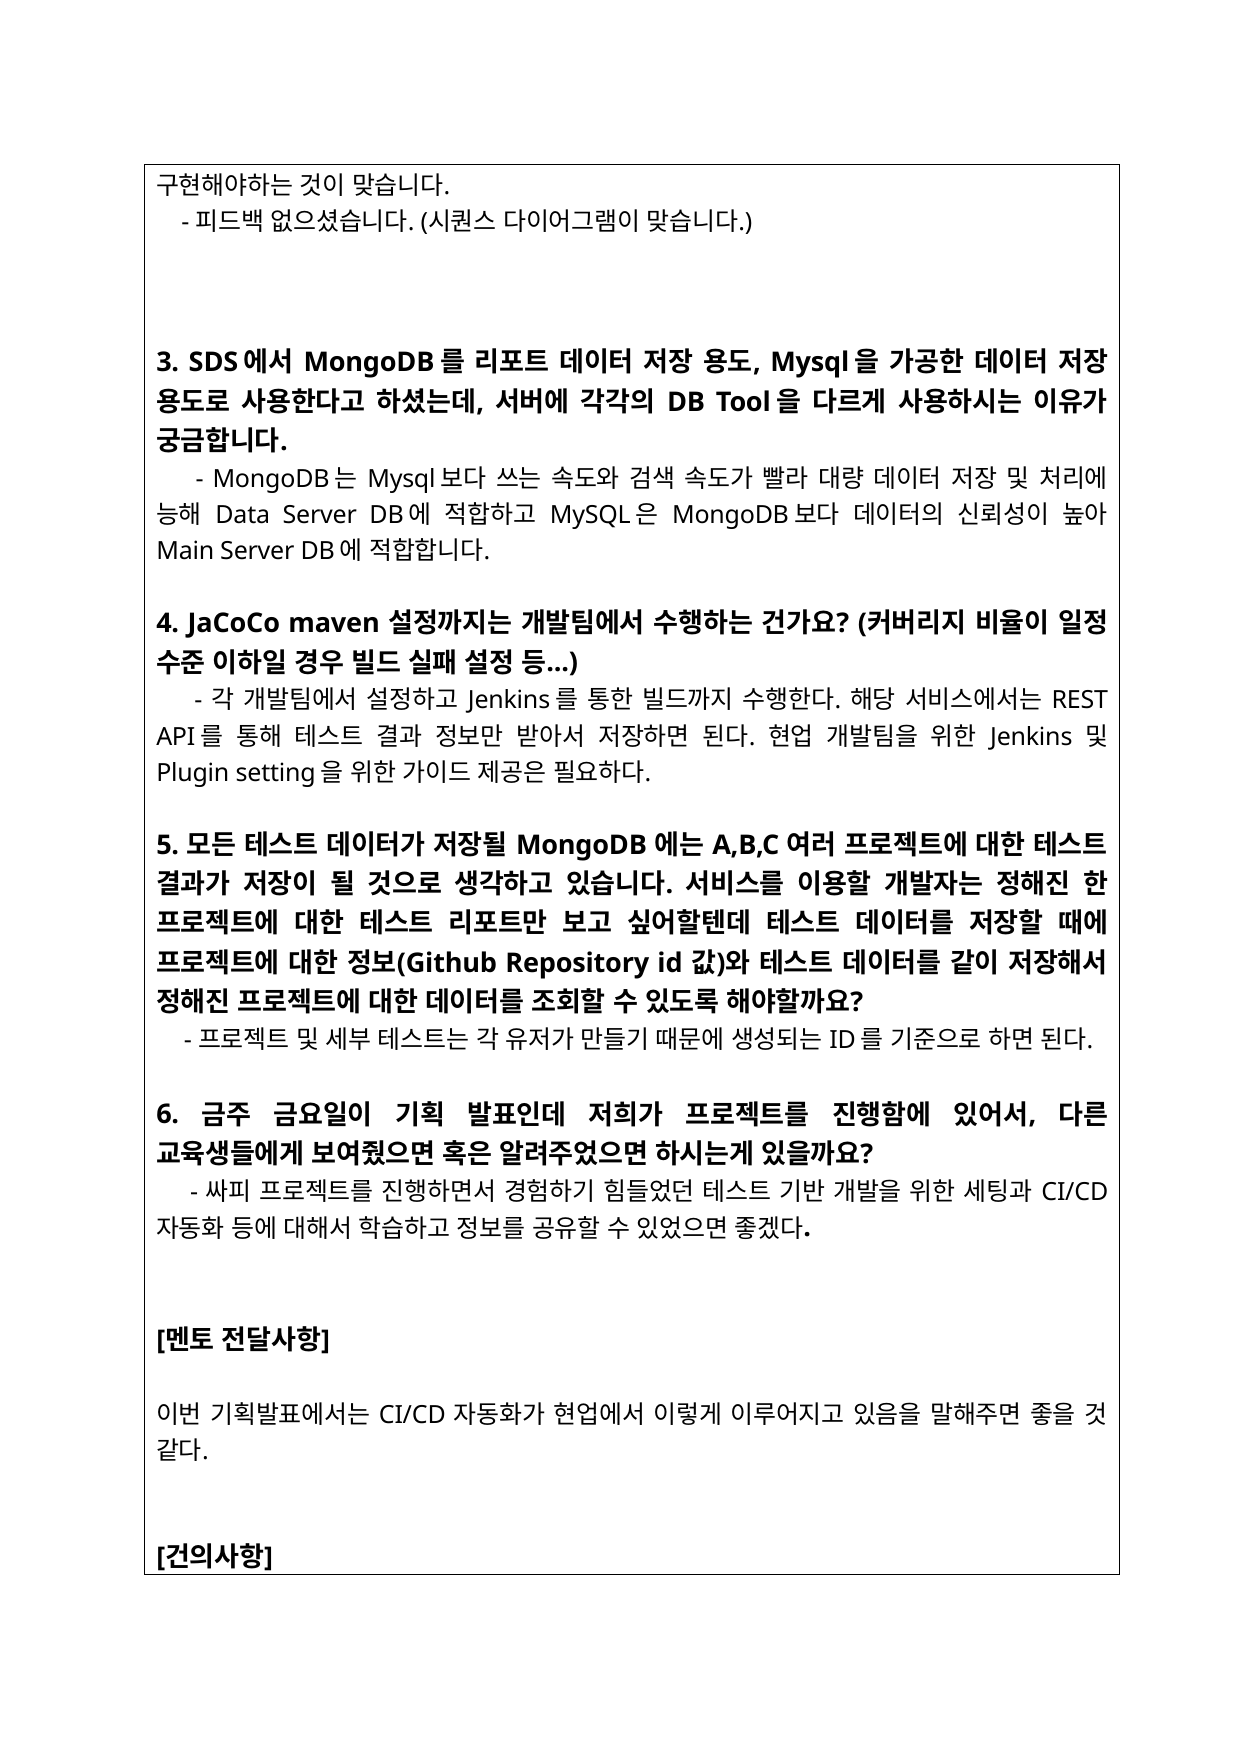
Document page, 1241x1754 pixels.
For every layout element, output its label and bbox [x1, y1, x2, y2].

table_cell [145, 165, 1119, 1574]
